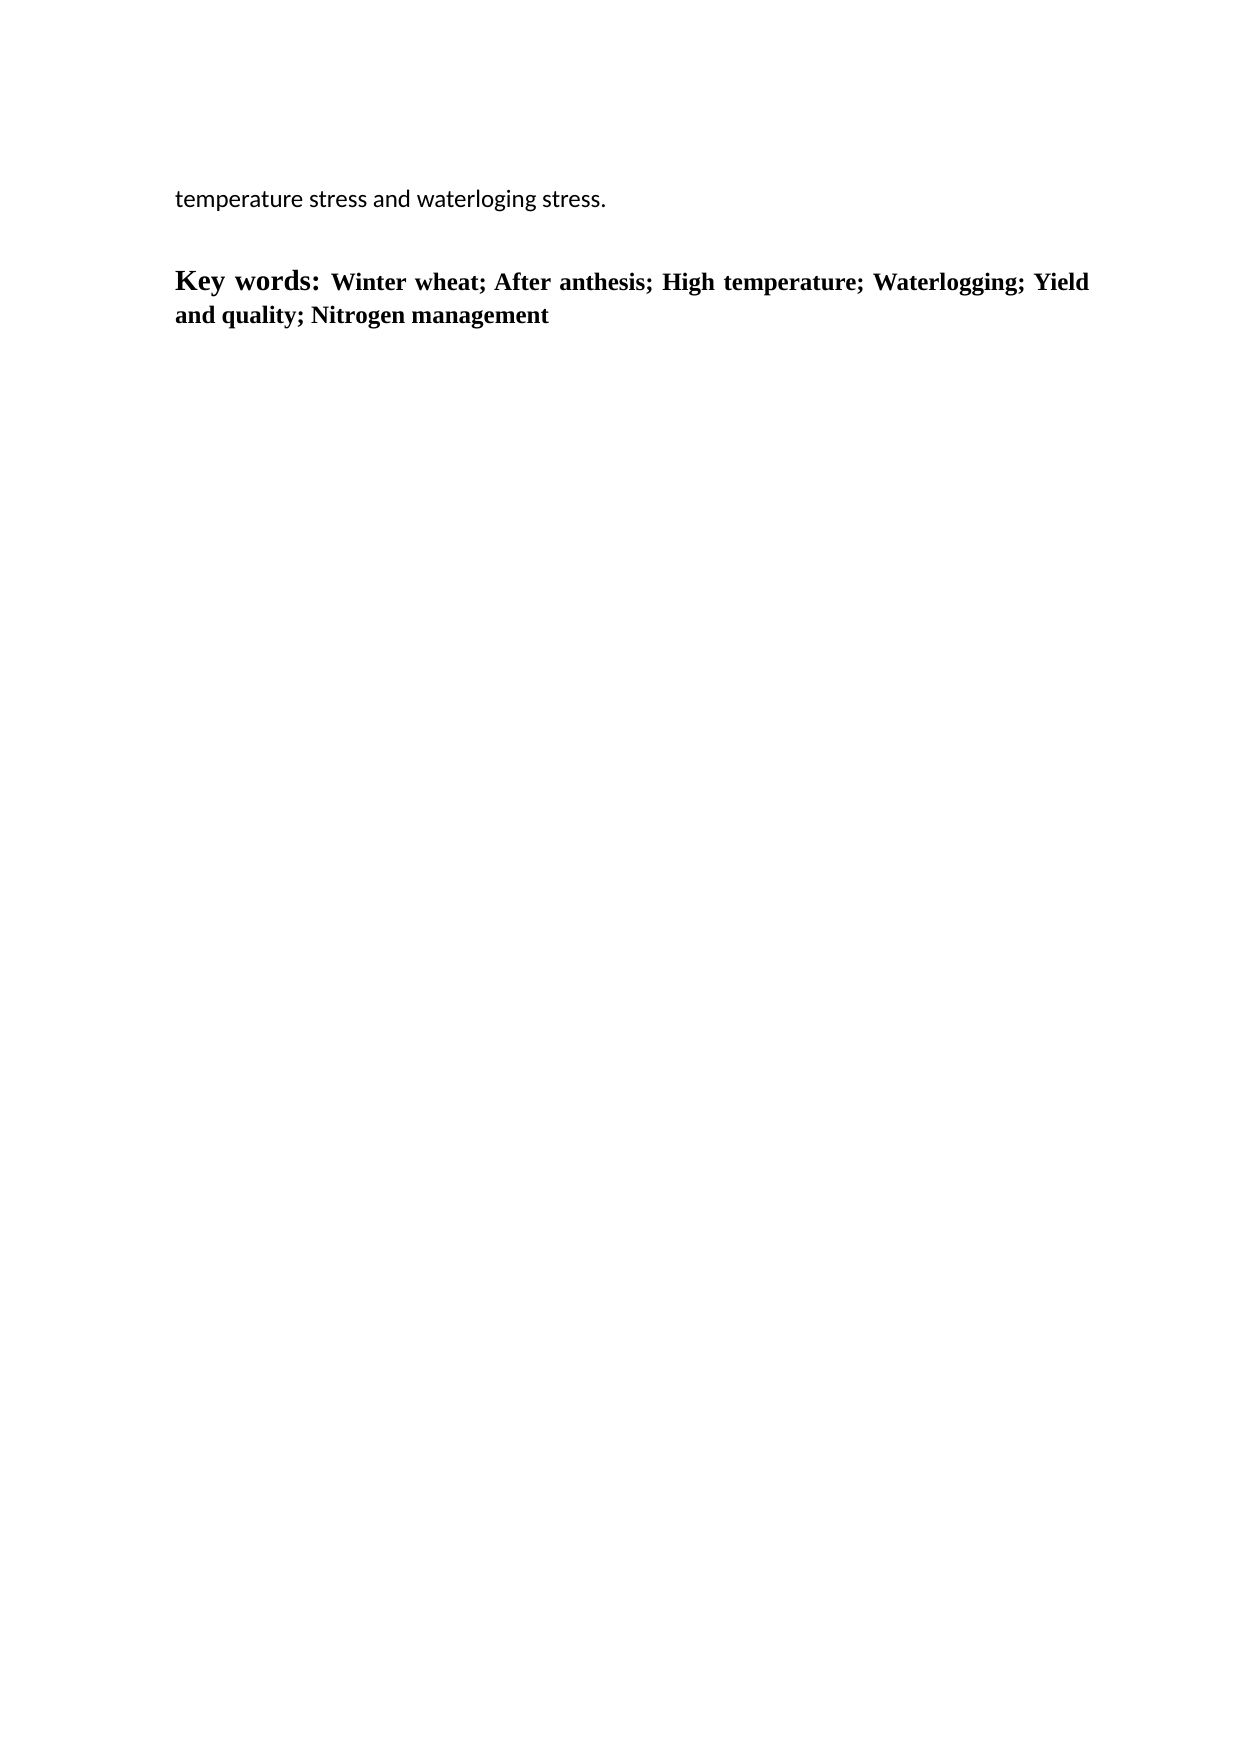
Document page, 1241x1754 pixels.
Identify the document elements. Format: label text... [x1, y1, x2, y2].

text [175, 164, 1090, 214]
text Key words: Winter wheat; After anthesis; High temperature; Waterlogging; Yield and quality; Nitrogen management [175, 263, 1090, 329]
